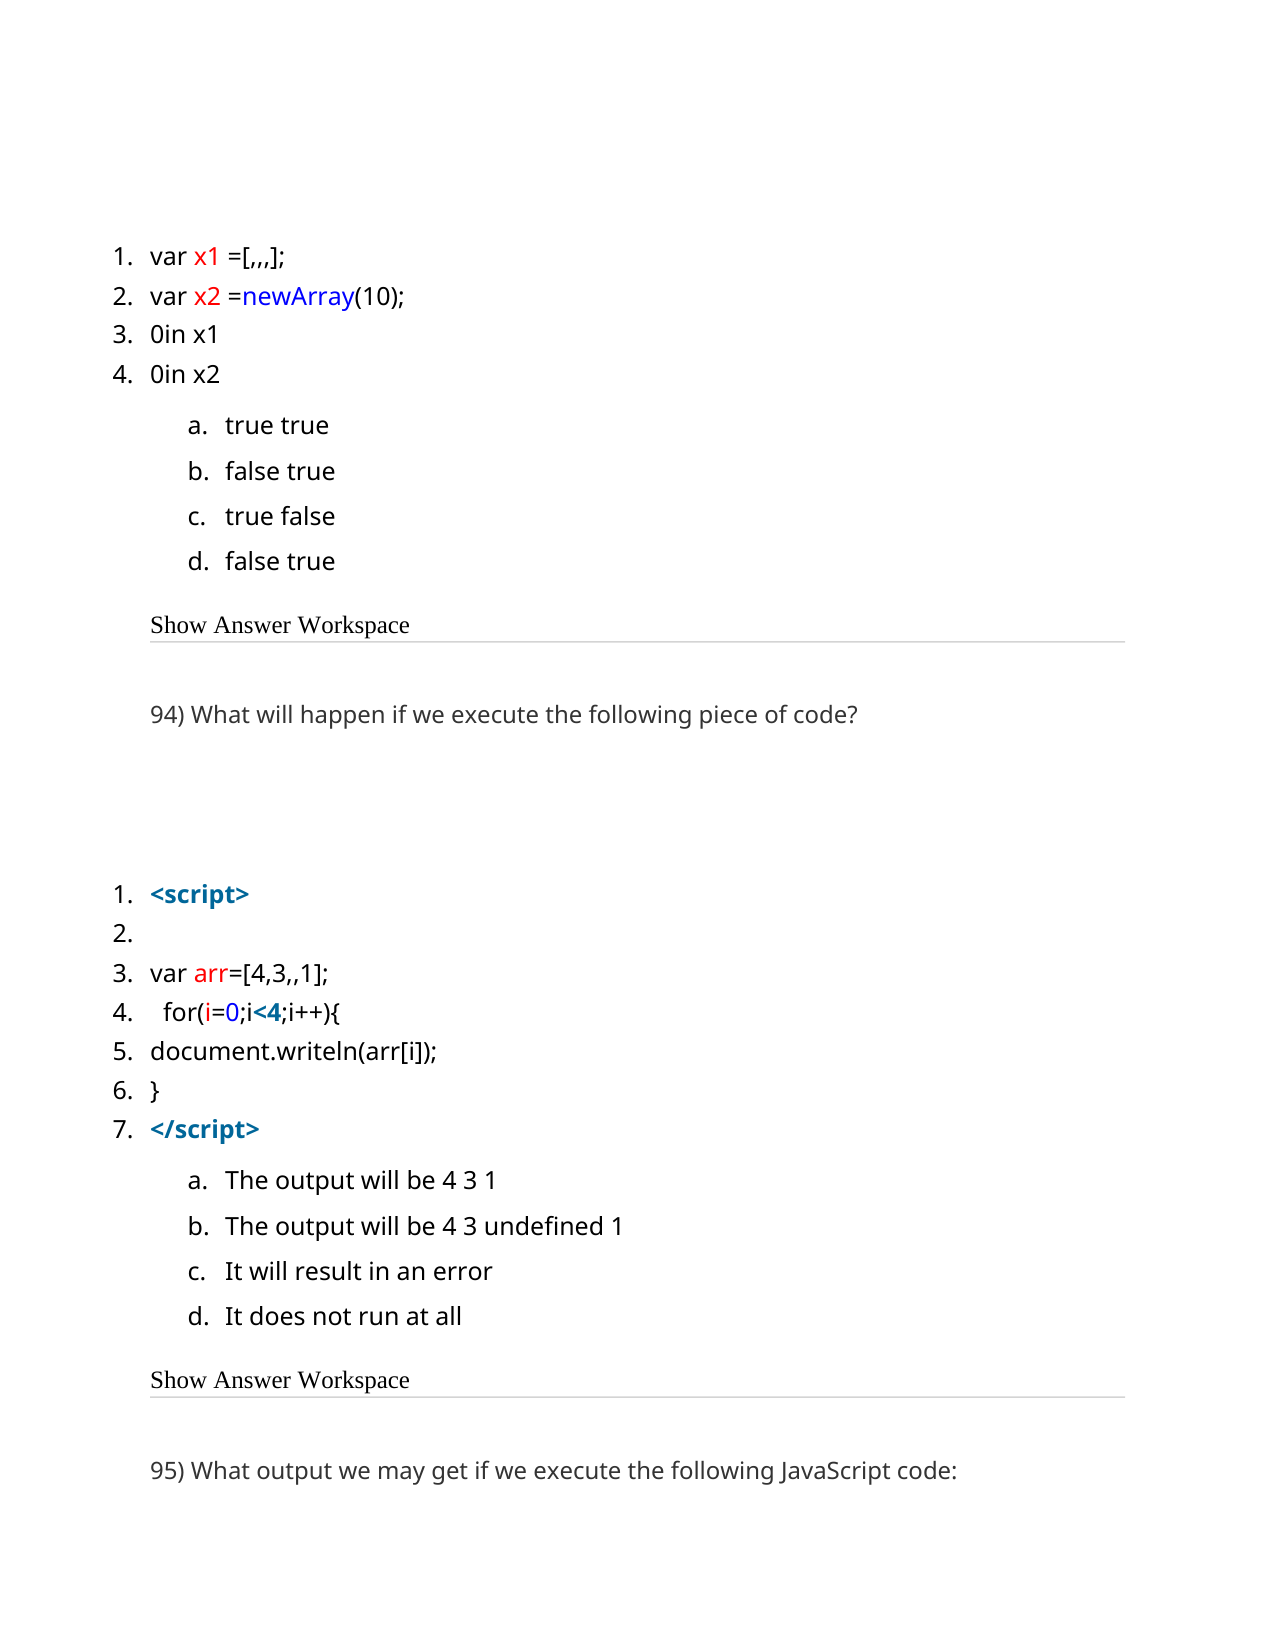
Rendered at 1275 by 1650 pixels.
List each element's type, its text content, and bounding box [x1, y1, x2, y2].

list false true [187, 448, 1125, 487]
list var x1 =[,,,]; [112, 234, 1125, 273]
list <script> [112, 872, 1125, 911]
list for(i=0;i<4;i++){ [112, 989, 1125, 1028]
list 0in x2 [112, 351, 1125, 390]
list } [112, 1067, 1125, 1106]
text 95) What output we may get if we execute the following JavaScript code: [150, 1453, 1125, 1486]
list document.writeln(arr[i]); [112, 1028, 1125, 1067]
text Show Answer Workspace [297, 1362, 1125, 1396]
list false true [187, 539, 1125, 578]
list The output will be 4 3 1 [187, 1158, 1125, 1197]
text Show Answer Workspace [150, 1362, 291, 1396]
text 94) What will happen if we execute the following piece of code? [150, 698, 1125, 731]
list 0in x1 [112, 312, 1125, 351]
list The output will be 4 3 undefined 1 [187, 1203, 1125, 1242]
list It will result in an error [187, 1249, 1125, 1288]
text Show Answer Workspace [150, 607, 291, 641]
list It does not run at all [187, 1294, 1125, 1333]
text Show Answer Workspace [297, 607, 1125, 641]
list var arr=[4,3,,1]; [112, 950, 1125, 989]
list var x2 =newArray(10); [112, 273, 1125, 312]
list true false [187, 493, 1125, 532]
list </script> [112, 1106, 1125, 1146]
list true true [187, 403, 1125, 442]
